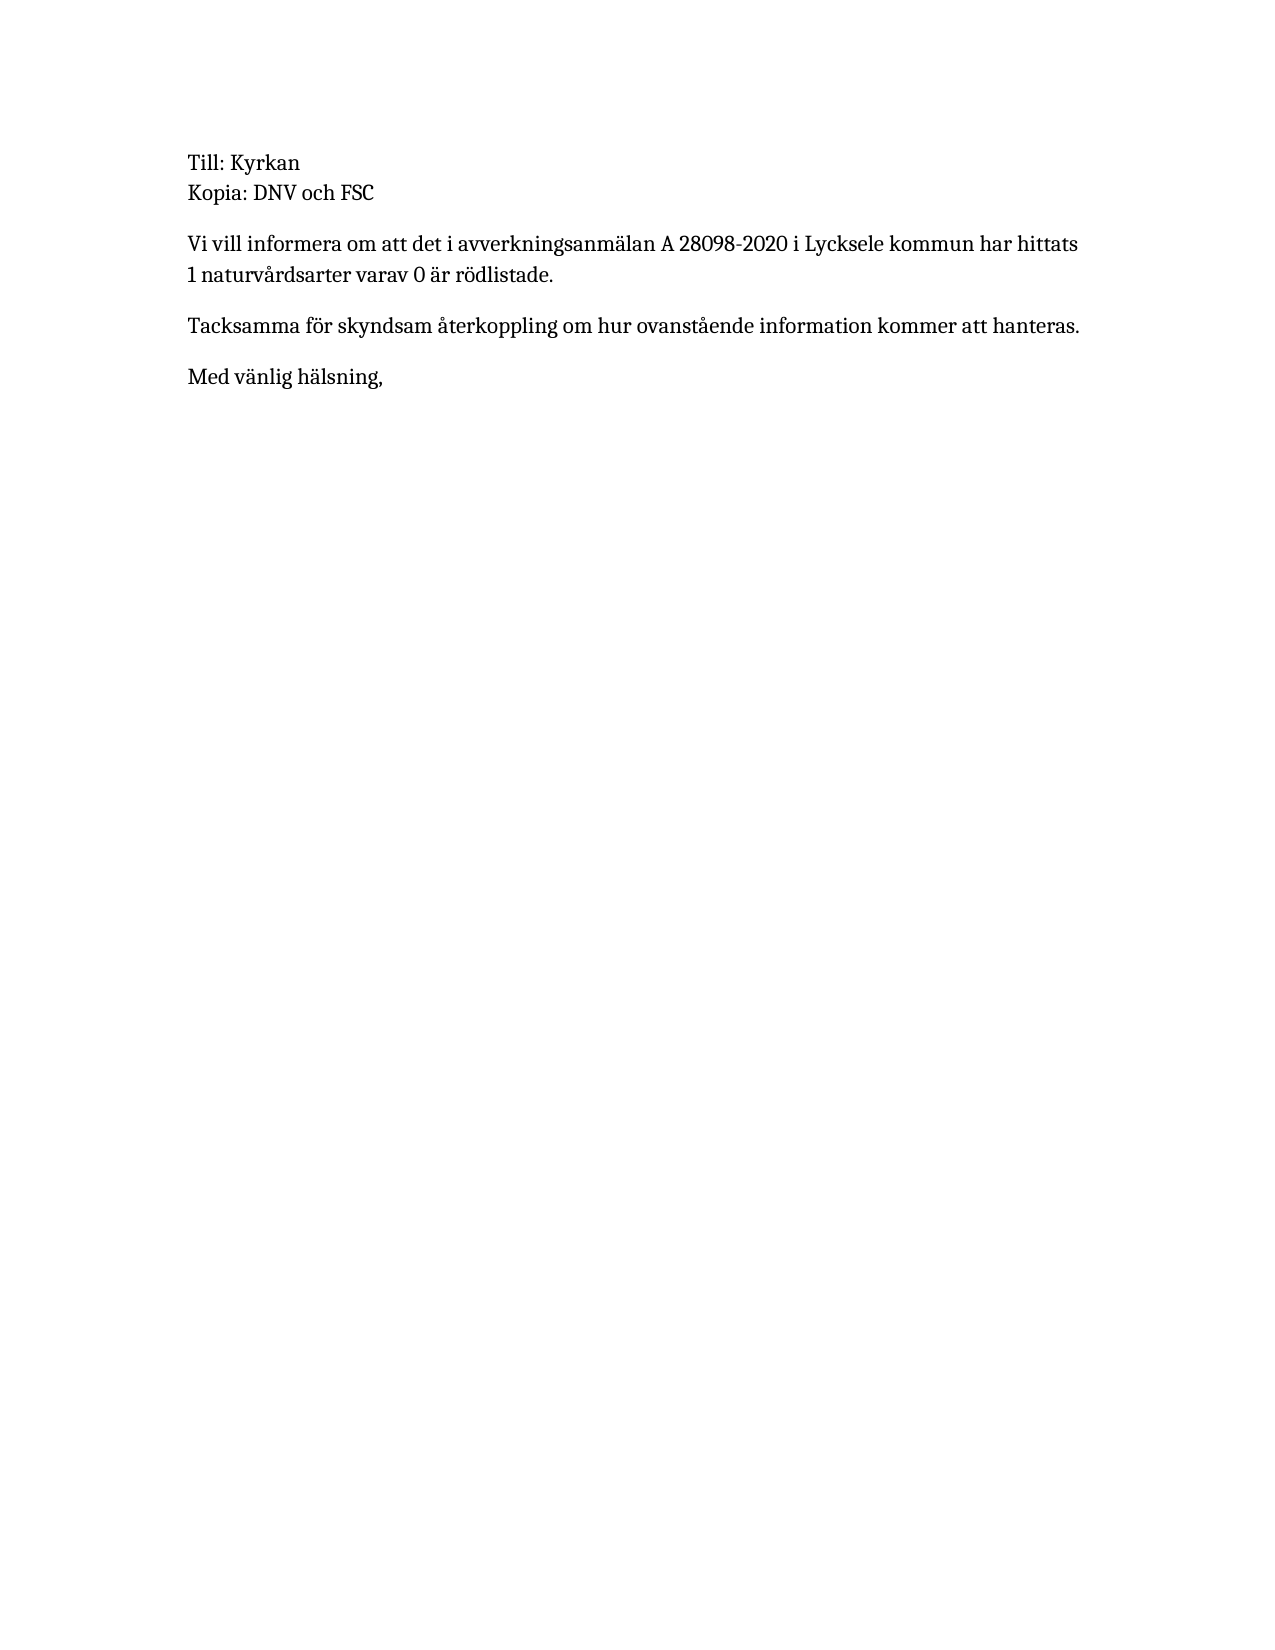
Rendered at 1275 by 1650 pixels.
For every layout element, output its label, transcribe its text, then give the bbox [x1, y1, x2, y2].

text Till: Kyrkan Kopia: DNV och FSC [187, 150, 1087, 207]
text Tacksamma för skyndsam återkoppling om hur ovanstående information kommer att hanteras. [187, 312, 1087, 339]
text Med vänlig hälsning, [187, 363, 1087, 420]
text Vi vill informera om att det i avverkningsanmälan A 28098-2020 i Lycksele kommun har hittats 1 naturvårdsarter varav 0 är rödlistade. [187, 231, 1087, 288]
